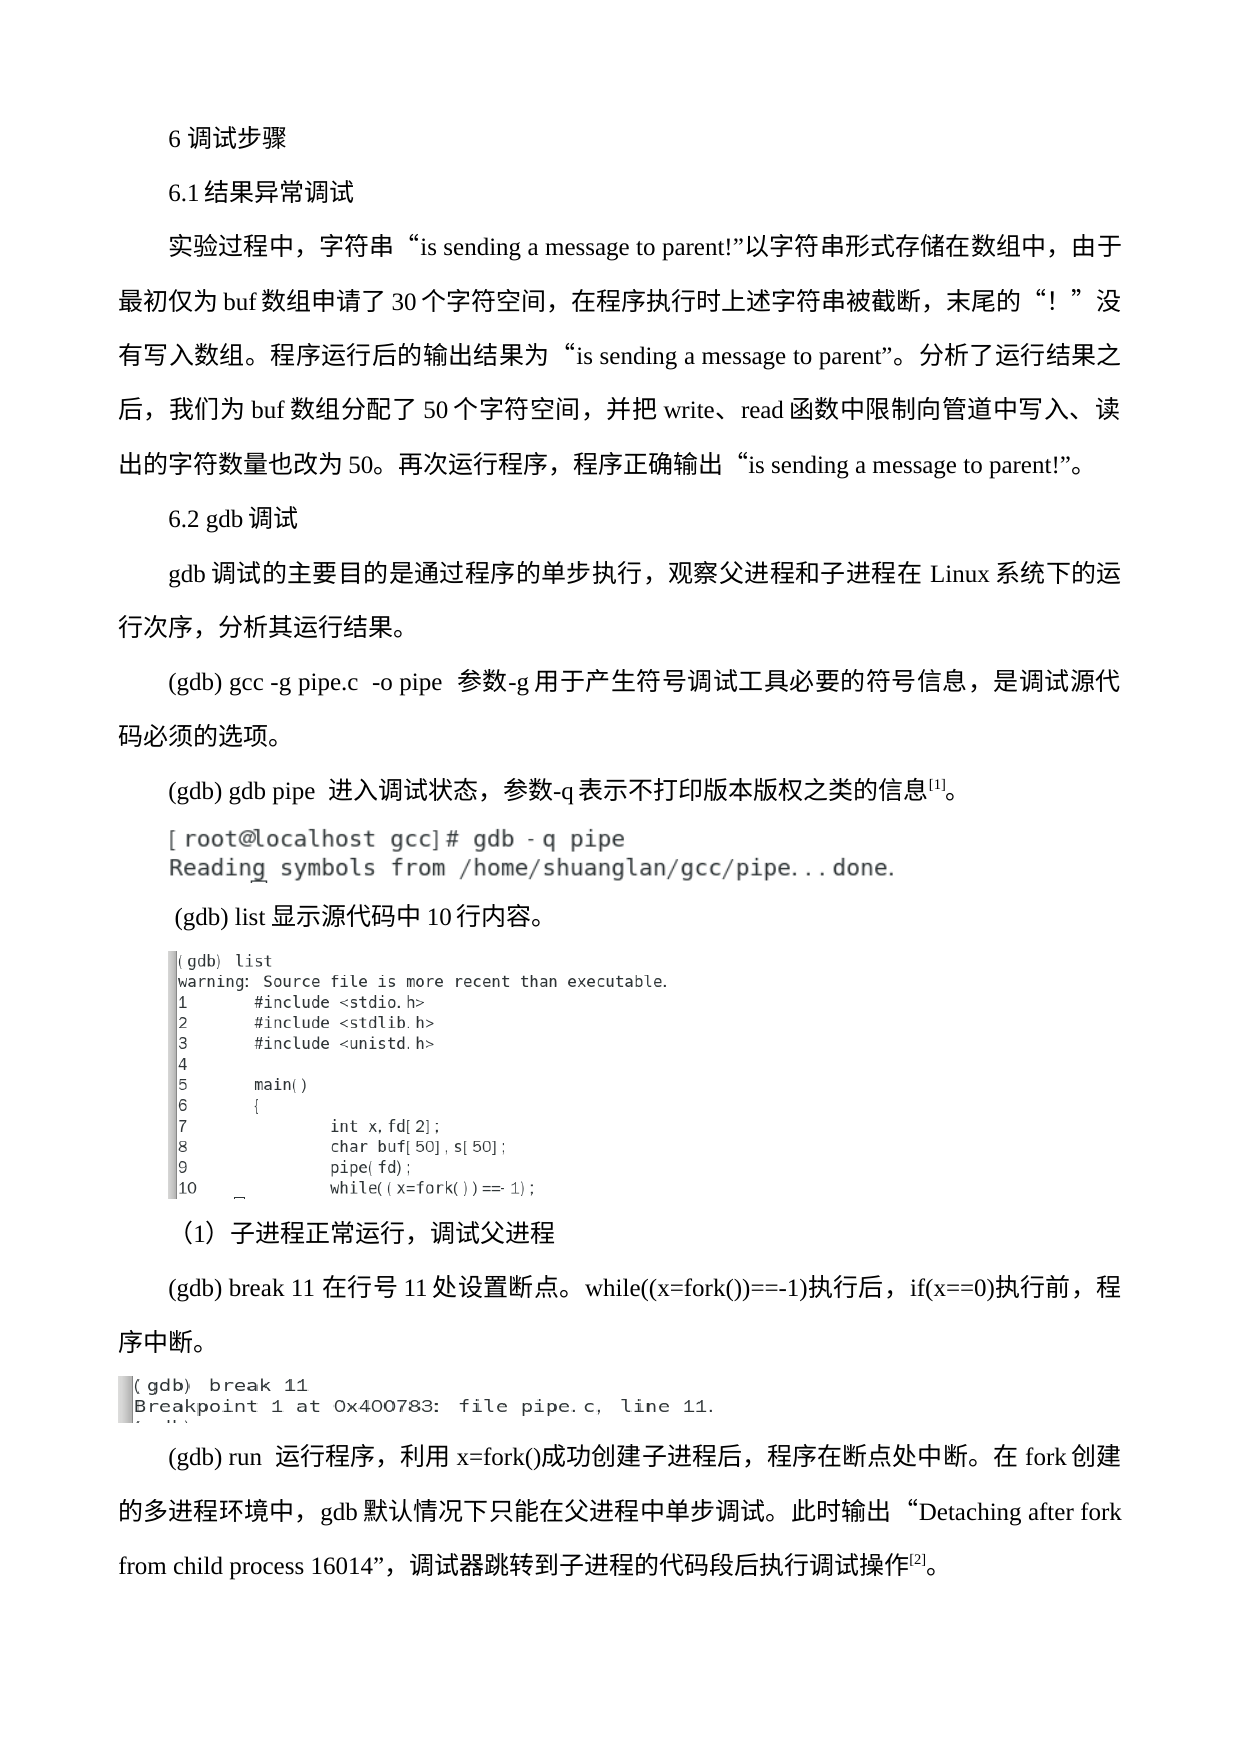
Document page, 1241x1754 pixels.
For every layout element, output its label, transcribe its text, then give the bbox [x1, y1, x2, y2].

picture [168, 825, 1017, 883]
text gdb调试的主要目的是通过程序的单步执行，观察父进程和子进程在Linux系统下的运行次序，分析其运行结果。 [118, 553, 1122, 644]
text (gdb) break 11 在行号11处设置断点。while((x=fork())==-1)执行后，if(x==0)执行前，程序中断。 [118, 1268, 1122, 1358]
text (gdb) gdb pipe 进入调试状态，参数-q表示不打印版本版权之类的信息[1]。 [118, 771, 1122, 807]
picture [168, 951, 919, 1199]
text (gdb) gcc -g pipe.c -o pipe 参数-g用于产生符号调试工具必要的符号信息，是调试源代码必须的选项。 [118, 662, 1122, 752]
picture [118, 1376, 1051, 1423]
text 6.2 gdb调试 [118, 499, 1122, 535]
text (gdb) list 显示源代码中10行内容。 [118, 897, 1122, 933]
text (gdb) run 运行程序，利用x=fork()成功创建子进程后，程序在断点处中断。在fork创建的多进程环境中，gdb默认情况下只能在父进程中单步调试。此时输出“Detaching after fork from child process 16014”，调试器跳转到子进程的代码段后执行调试操作[2]。 [118, 1437, 1122, 1582]
text 6 调试步骤 [118, 118, 1122, 154]
text 6.1结果异常调试 [118, 172, 1122, 209]
text （1）子进程正常运行，调试父进程 [118, 1213, 1122, 1249]
text 实验过程中，字符串“is sending a message to parent!”以字符串形式存储在数组中，由于最初仅为buf数组申请了30个字符空间，在程序执行时上述字符串被截断，末尾的“！”没有写入数组。程序运行后的输出结果为“is sending a message to parent”。分析了运行结果之后，我们为buf数组分配了50个字符空间，并把write、read函数中限制向管道中写入、读出的字符数量也改为50。再次运行程序，程序正确输出“is sending a message to parent!”。 [118, 227, 1122, 481]
